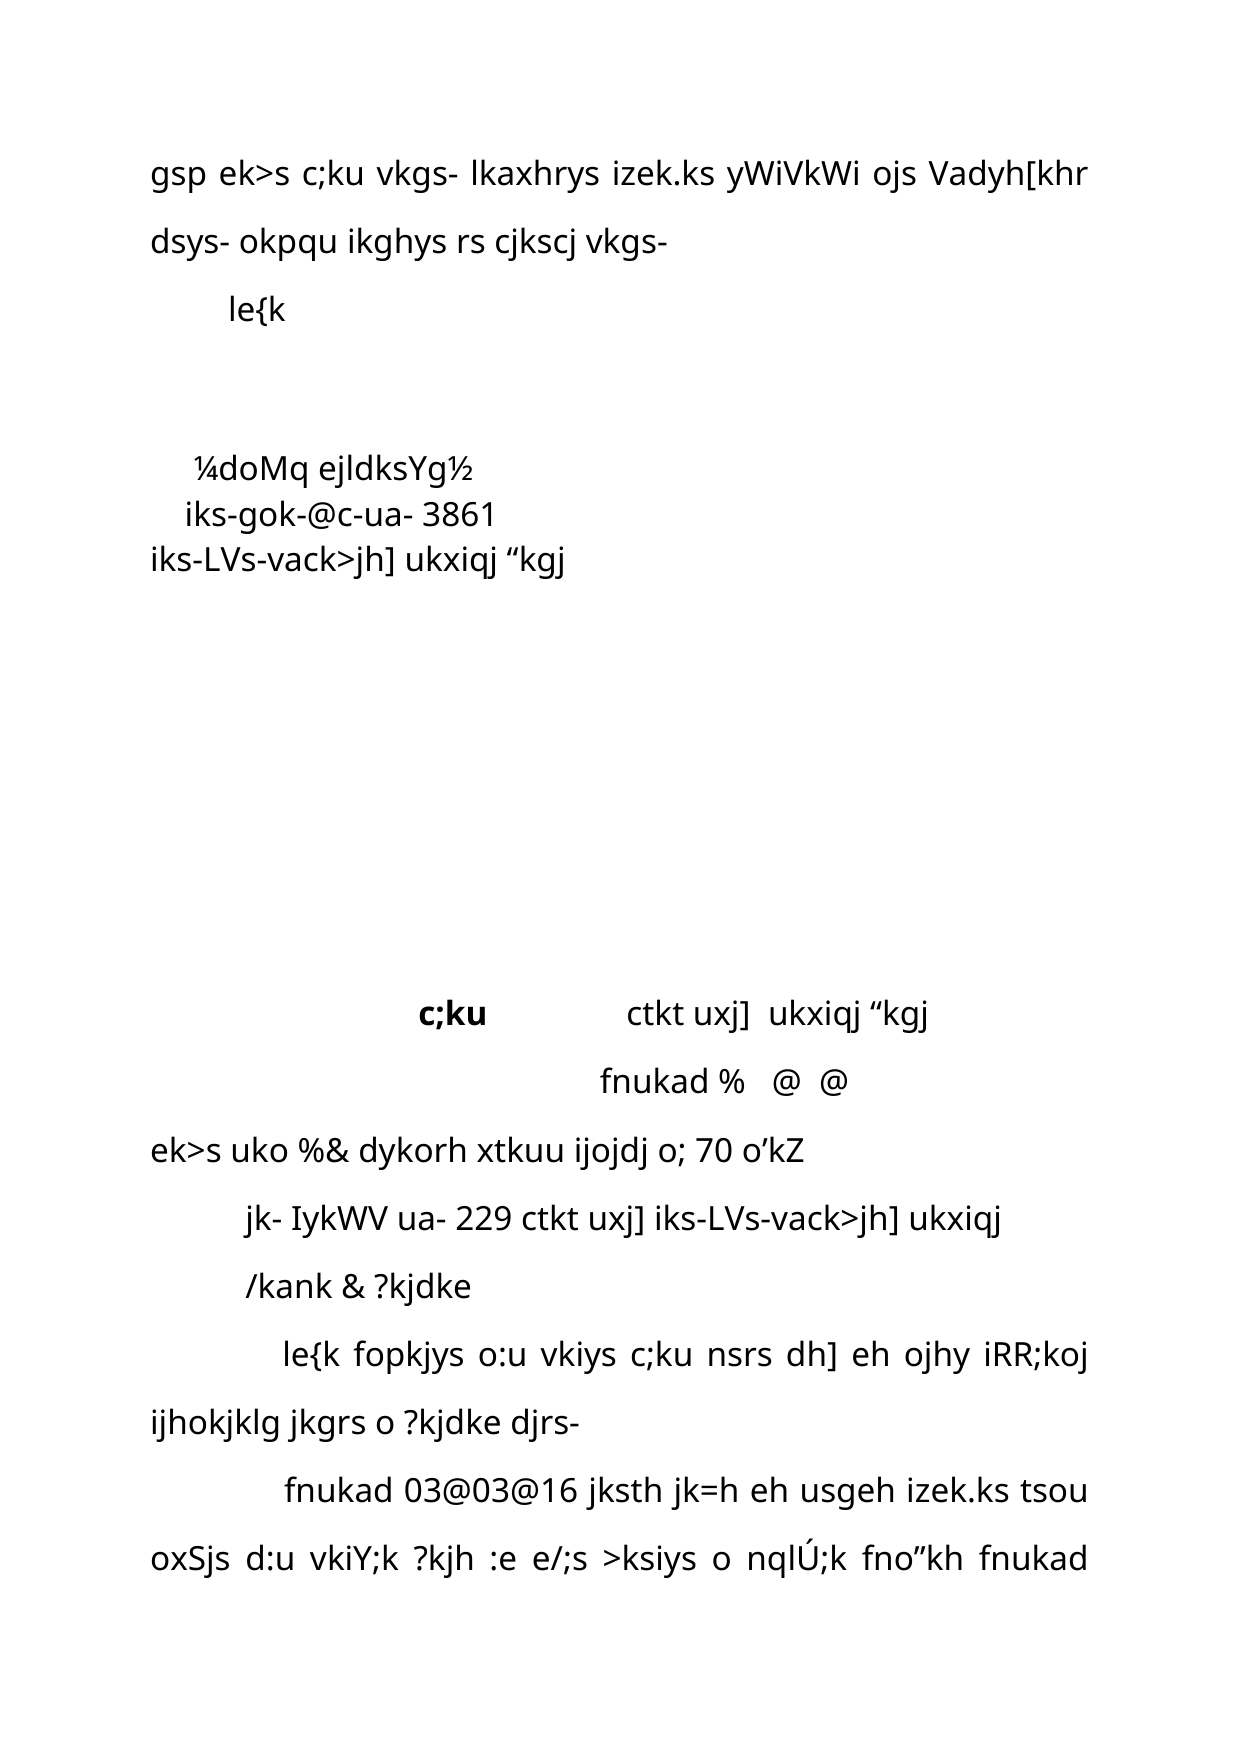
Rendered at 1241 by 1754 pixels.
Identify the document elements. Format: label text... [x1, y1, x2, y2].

text ek>s uko %& dykorh xtkuu ijojdj o; 70 o’kZ [150, 1126, 1090, 1172]
text /kank & ?kjdke [150, 1263, 1090, 1308]
text le{k [150, 286, 1090, 332]
text fnukad % @ @ [150, 1058, 1090, 1104]
text jk- IykWV ua- 229 ctkt uxj] iks-LVs-vack>jh] ukxiqj [150, 1194, 1090, 1240]
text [150, 1467, 1090, 1581]
text gsp ek>s c;ku vkgs- lkaxhrys izek.ks yWiVkWi ojs Vadyh[khr dsys- okpqu ikghys rs cjkscj vkgs- [150, 150, 1090, 263]
text ¼doMq ejldksYg½ [150, 445, 1090, 491]
text le{k fopkjys o:u vkiys c;ku nsrs dh] eh ojhy iRR;koj ijhokjklg jkgrs o ?kjdke djrs- [150, 1331, 1090, 1444]
text iks-gok-@c-ua- 3861 [150, 491, 1090, 536]
text iks-LVs-vack>jh] ukxiqj “kgj [150, 536, 1090, 581]
text c;ku ctkt uxj] ukxiqj “kgj [150, 990, 1090, 1036]
